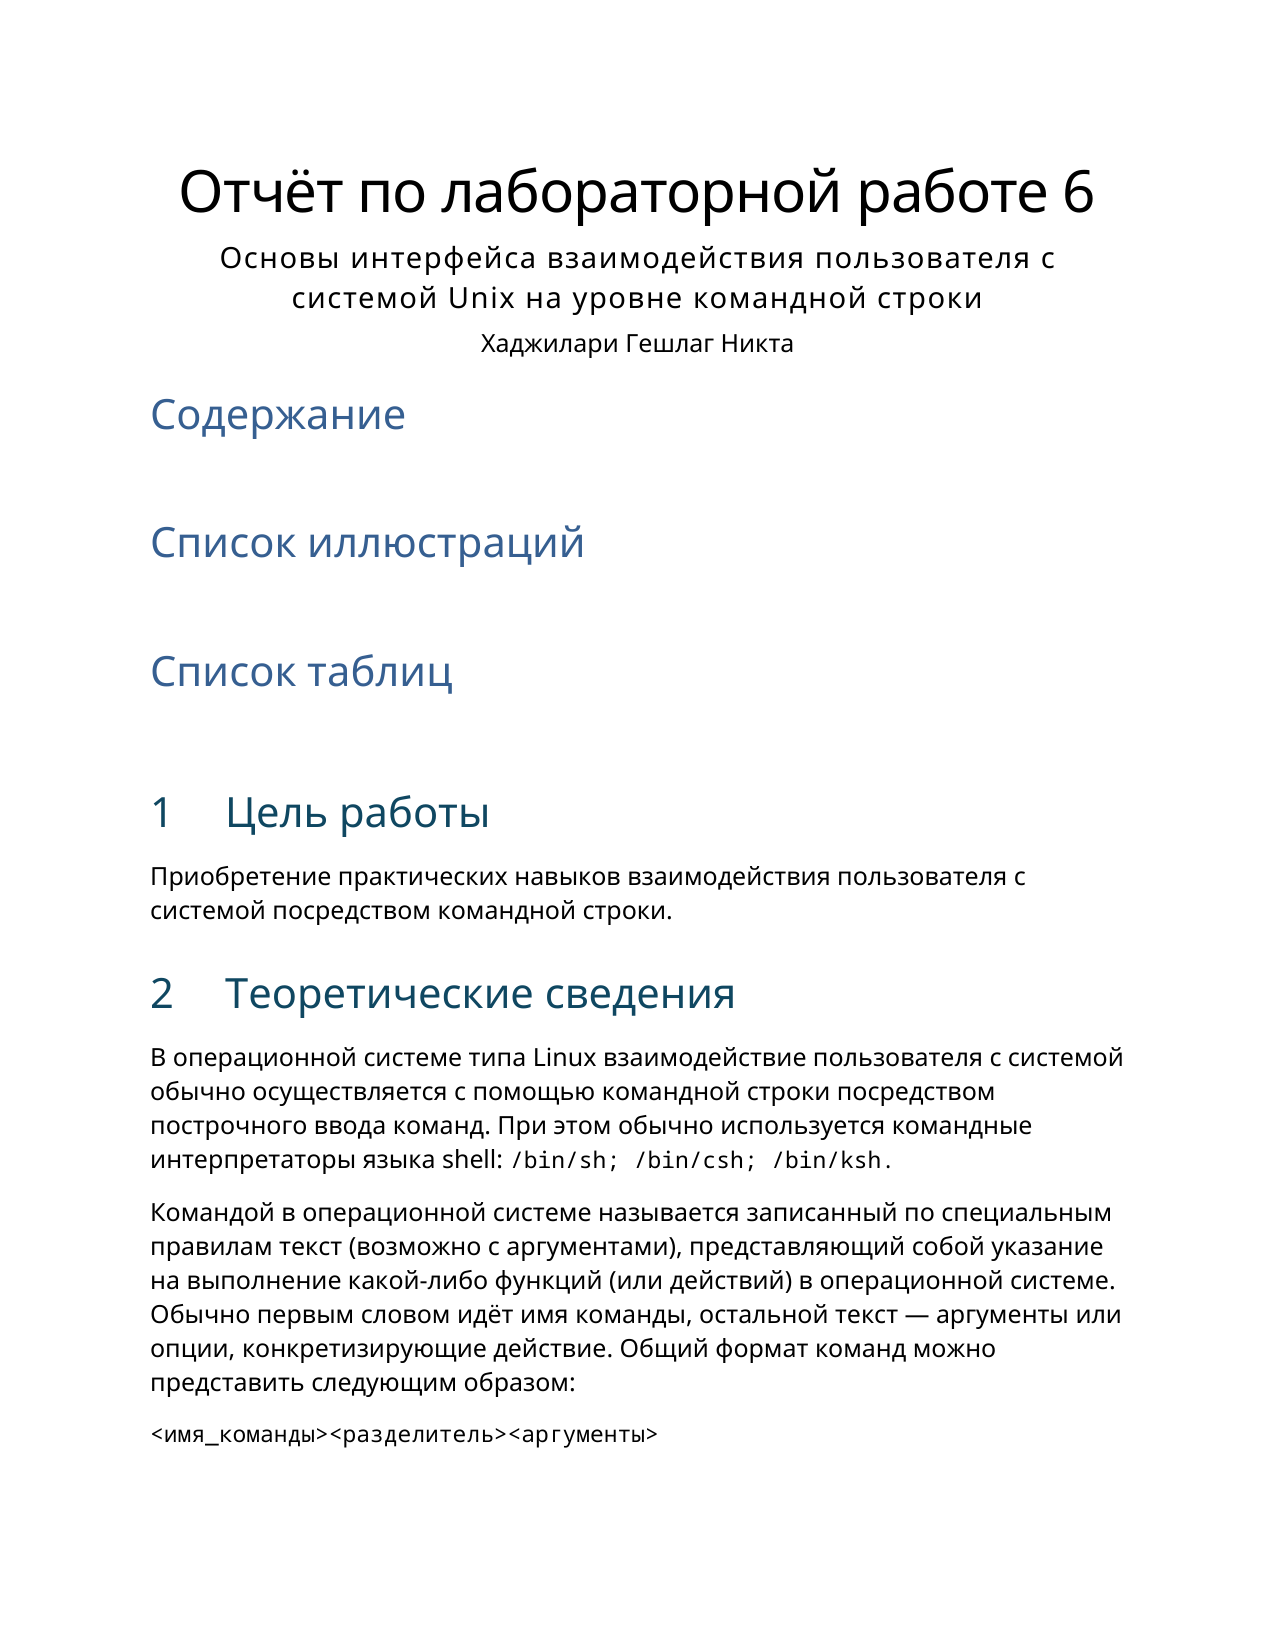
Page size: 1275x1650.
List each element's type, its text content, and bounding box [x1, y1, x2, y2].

text Приобретение практических навыков взаимодействия пользователя с системой посредством командной строки. [150, 858, 1125, 927]
text <имя_команды><разделитель><аргументы> [150, 1418, 1125, 1449]
text Хаджилари Гешлаг Никта [150, 326, 1125, 359]
subtitle Основы интерфейса взаимодействия пользователя с системой Unix на уровне командной строки [150, 238, 1125, 317]
subtitle 1 Цель работы [150, 783, 1125, 840]
title Отчёт по лабораторной работе 6 [150, 150, 1125, 229]
subtitle 2 Теоретические сведения [150, 964, 1125, 1021]
text Командой в операционной системе называется записанный по специальным правилам текст (возможно с аргументами), представляющий собой указание на выполнение какой-либо функций (или действий) в операционной системе. Обычно первым словом идёт имя команды, остальной текст — аргументы или опции, конкретизирующие действие. Общий формат команд можно представить следующим образом: [150, 1195, 1125, 1399]
text В операционной системе типа Linux взаимодействие пользователя с системой обычно осуществляется с помощью командной строки посредством построчного ввода команд. При этом обычно используется командные интерпретаторы языка shell: /bin/sh; /bin/csh; /bin/ksh. [150, 1040, 1125, 1176]
